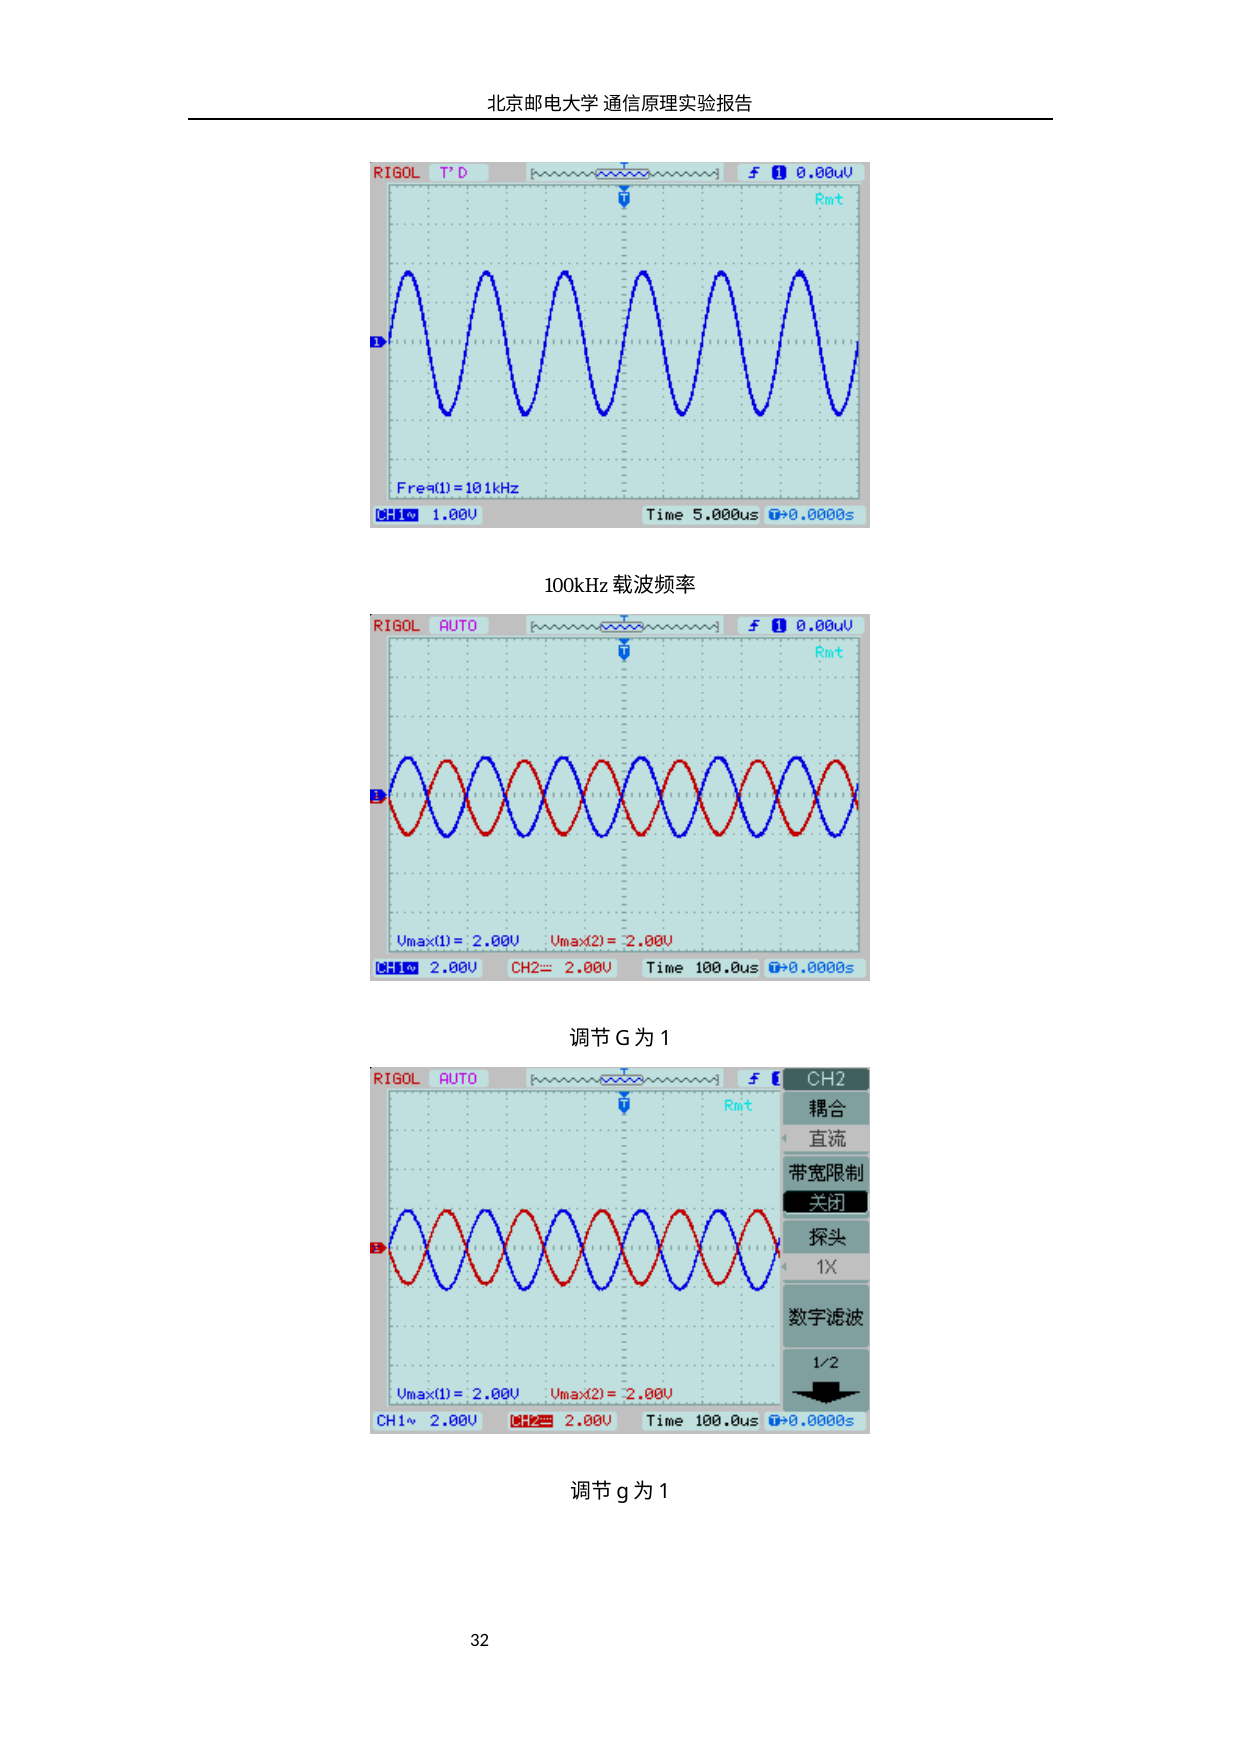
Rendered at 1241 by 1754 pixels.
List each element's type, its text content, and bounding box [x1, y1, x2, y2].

picture [370, 162, 870, 528]
picture [370, 614, 870, 981]
picture [370, 1067, 870, 1434]
text 调节G为1 [187, 1020, 1053, 1052]
text 100kHz载波频率 [187, 567, 1053, 600]
text 调节g为1 [187, 1473, 1053, 1505]
